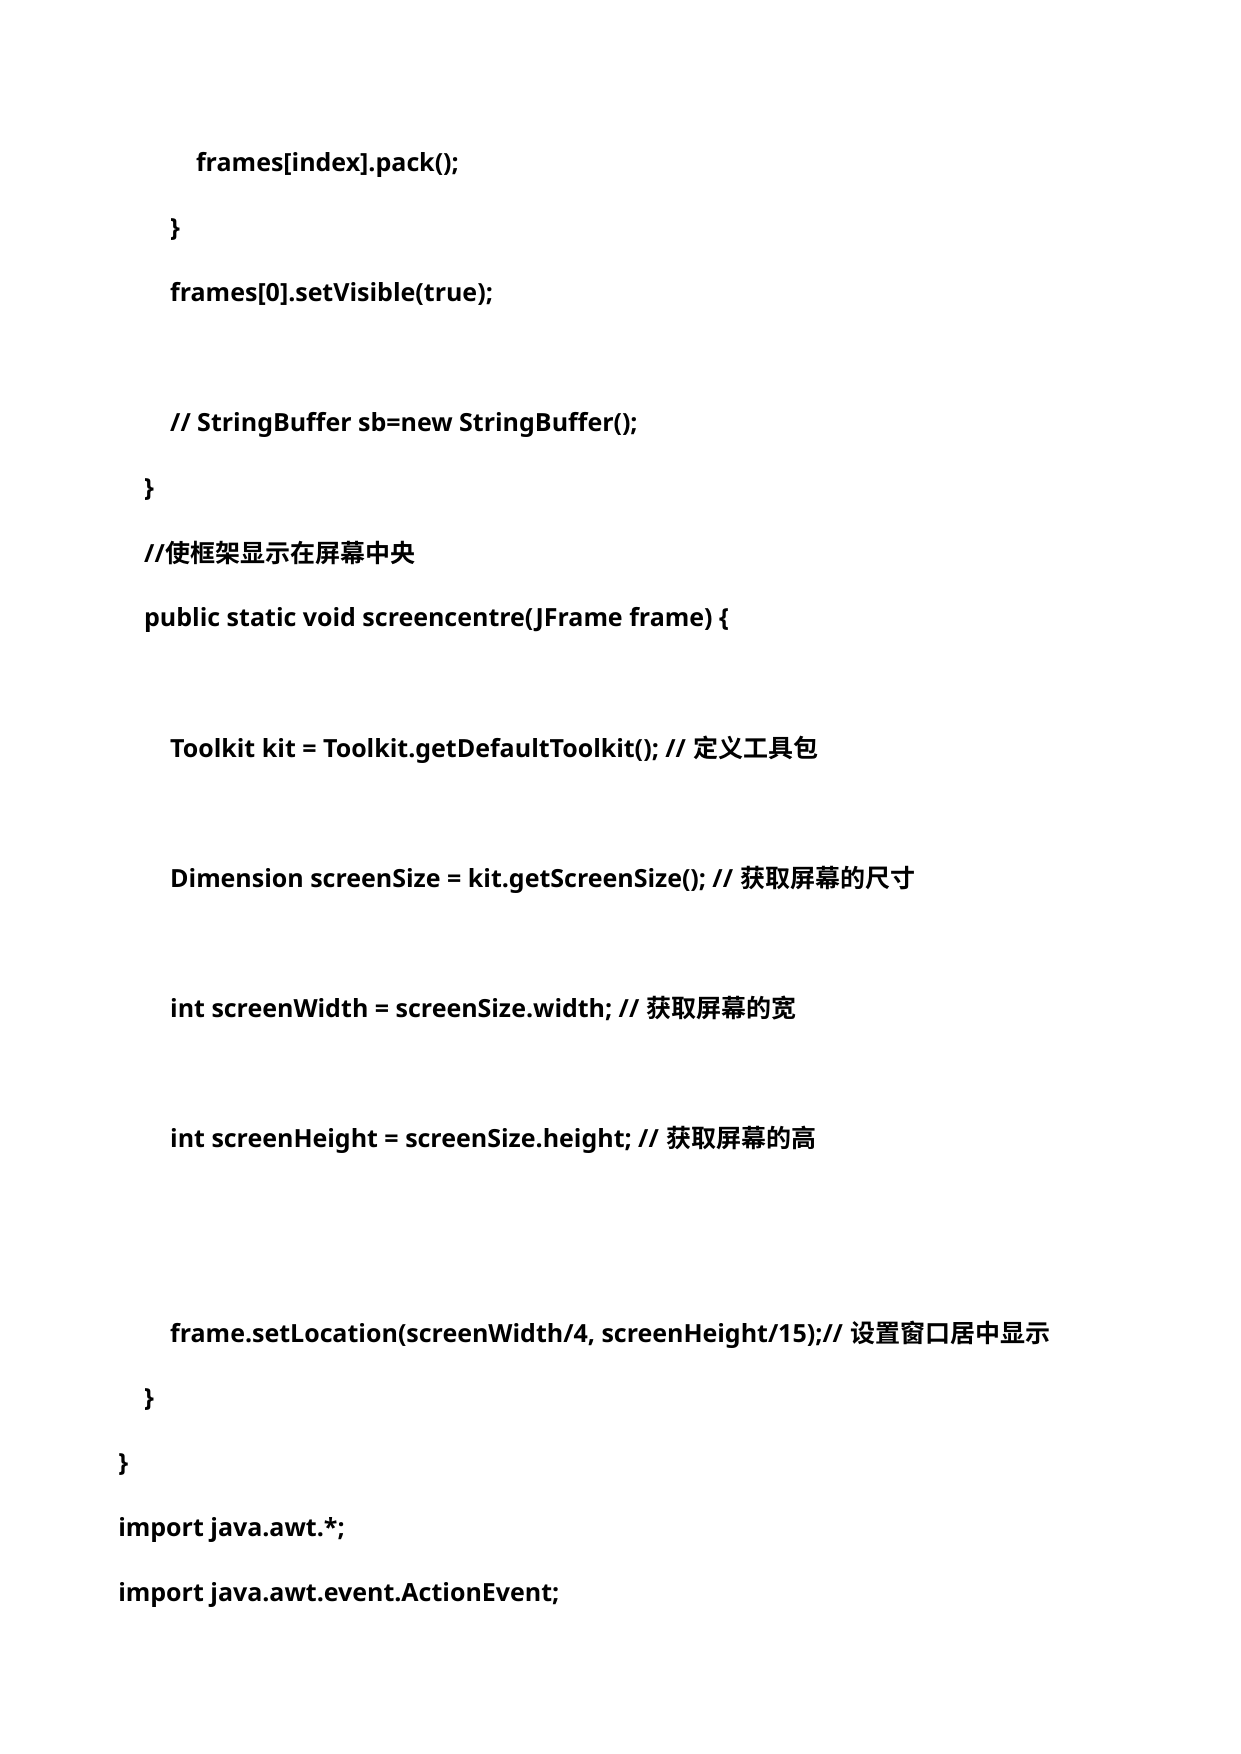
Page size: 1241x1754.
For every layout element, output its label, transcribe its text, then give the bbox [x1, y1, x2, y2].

text } [118, 1364, 1122, 1429]
text int screenWidth = screenSize.width; // 获取屏幕的宽 [118, 974, 1122, 1039]
text int screenHeight = screenSize.height; // 获取屏幕的高 [118, 1104, 1122, 1169]
text // StringBuffer sb=new StringBuffer(); [118, 389, 1122, 454]
text frame.setLocation(screenWidth/4, screenHeight/15);// 设置窗口居中显示 [118, 1299, 1122, 1364]
text } [118, 194, 1122, 259]
text public static void screencentre(JFrame frame) { [118, 584, 1122, 649]
text Toolkit kit = Toolkit.getDefaultToolkit(); // 定义工具包 [118, 714, 1122, 779]
text frames[0].setVisible(true); [118, 259, 1122, 324]
text import java.awt.*; [118, 1494, 1122, 1559]
text } [118, 454, 1122, 519]
text import java.awt.event.ActionEvent; [118, 1559, 1122, 1624]
text Dimension screenSize = kit.getScreenSize(); // 获取屏幕的尺寸 [118, 844, 1122, 909]
text //使框架显示在屏幕中央 [118, 519, 1122, 584]
text frames[index].pack(); [118, 129, 1122, 194]
text } [118, 1429, 1122, 1494]
